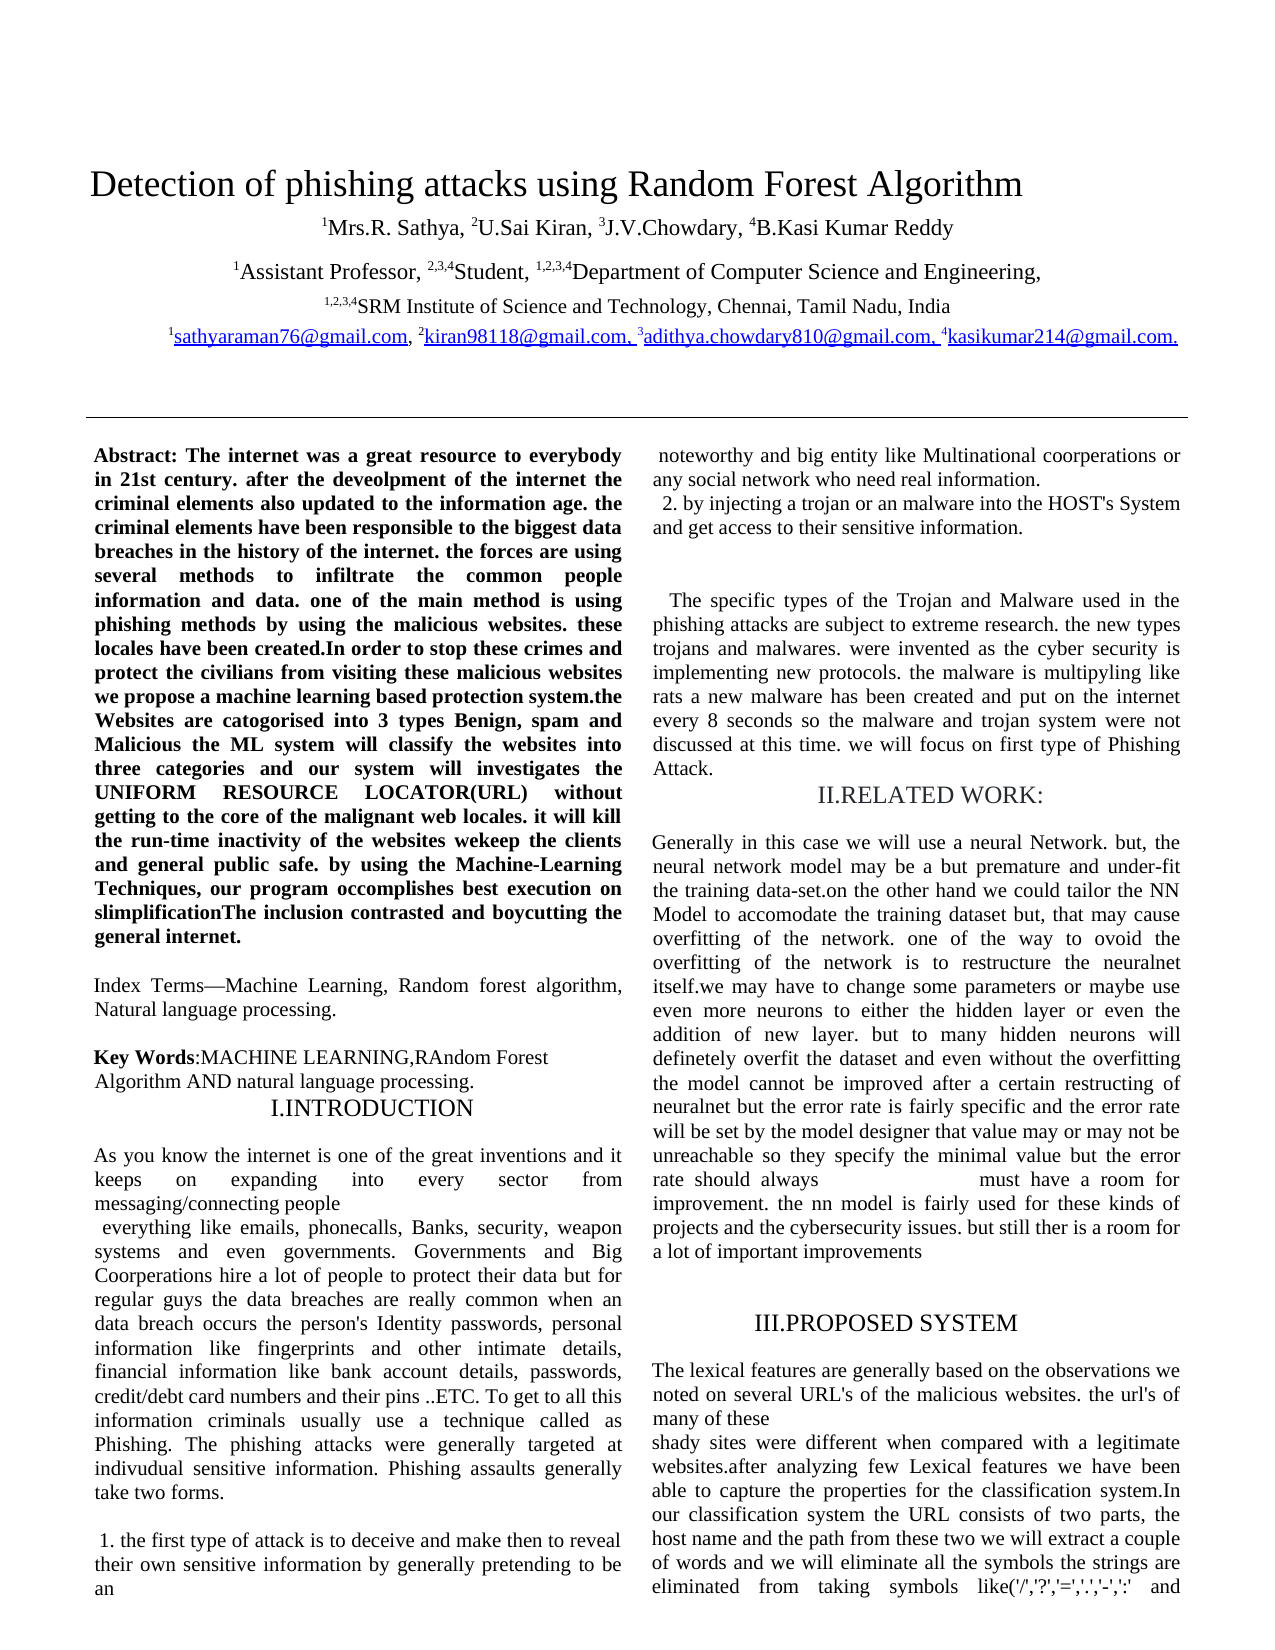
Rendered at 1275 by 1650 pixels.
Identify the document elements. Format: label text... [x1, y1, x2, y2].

text 1sathyaraman76@gmail.com, 2kiran98118@gmail.com, 3adithya.chowdary810@gmail.com, 4kasikumar214@gmail.com. [89, 324, 1181, 348]
text 2. by injecting a trojan or an malware into the HOST's System and get access to their sensitive information. [652, 491, 1181, 539]
text The specific types of the Trojan and Malware used in the phishing attacks are subject to extreme research. the new types trojans and malwares. were invented as the cyber security is implementing new protocols. the malware is multipyling like rats a new malware has been created and put on the internet every 8 seconds so the malware and trojan system were not discussed at this time. we will focus on first type of Phishing Attack. [652, 587, 1181, 780]
text As you know the internet is one of the great inventions and it keeps on expanding into every sector from messaging/connecting people [93, 1143, 623, 1215]
text Abstract: The internet was a great resource to everybody in 21st century. after the deveolpment of the internet the criminal elements also updated to the information age. the criminal elements have been responsible to the biggest data breaches in the history of the internet. the forces are using several methods to infiltrate the common people information and data. one of the main method is using phishing methods by using the malicious websites. these locales have been created.In order to stop these crimes and protect the civilians from visiting these malicious websites we propose a machine learning based protection system.the Websites are catogorised into 3 types Benign, spam and Malicious the ML system will classify the websites into three categories and our system will investigates the UNIFORM RESOURCE LOCATOR(URL) without getting to the core of the malignant web locales. it will kill the run-time inactivity of the websites wekeep the clients and general public safe. by using the Machine-Learning Techniques, our program occomplishes best execution on slimplificationThe inclusion contrasted and boycutting the general internet. [93, 443, 623, 948]
text 1,2,3,4SRM Institute of Science and Technology, Chennai, Tamil Nadu, India [93, 294, 1181, 318]
text everything like emails, phonecalls, Banks, security, weapon systems and even governments. Governments and Big Coorperations hire a lot of people to protect their data but for regular guys the data breaches are really common when an data breach occurs the person's Identity passwords, personal information like fingerprints and other intimate details, financial information like bank account details, passwords, credit/debt card numbers and their pins ..ETC. To get to all this information criminals usually use a technique called as Phishing. The phishing attacks were generally targeted at indivudual sensitive information. Phishing assaults generally take two forms. [93, 1215, 623, 1504]
subtitle III.PROPOSED SYSTEM [723, 1308, 1181, 1336]
text Key Words:MACHINE LEARNING,RAndom Forest Algorithm AND natural language processing. [93, 1045, 623, 1093]
text Index Terms—Machine Learning, Random forest algorithm, Natural language processing. [93, 972, 623, 1021]
subtitle I.INTRODUCTION [122, 1093, 622, 1122]
text II.RELATED WORK: [680, 780, 1181, 809]
text noteworthy and big entity like Multinational coorperations or any social network who need real information. [652, 443, 1181, 491]
text Detection of phishing attacks using Random Forest Algorithm [89, 162, 1181, 205]
text 1. the first type of attack is to deceive and make then to reveal their own sensitive information by generally pretending to be an [93, 1528, 623, 1600]
text Generally in this case we will use a neural Network. but, the neural network model may be a but premature and under-fit the training data-set.on the other hand we could tailor the NN Model to accomodate the training dataset but, that may cause overfitting of the network. one of the way to ovoid the overfitting of the network is to restructure the neuralnet itself.we may have to change some parameters or maybe use even more neurons to either the hidden layer or even the addition of new layer. but to many hidden neurons will definetely overfit the dataset and even without the overfitting the model cannot be improved after a certain restructing of neuralnet but the error rate is fairly specific and the error rate will be set by the model designer that value may or may not be unreachable so they specify the minimal value but the error rate should always must have a room for improvement. the nn model is fairly used for these kinds of projects and the cybersecurity issues. but still ther is a room for a lot of important improvements [652, 830, 1181, 1263]
text The lexical features are generally based on the observations we noted on several URL's of the malicious websites. the url's of many of these [652, 1358, 1181, 1430]
text 1Mrs.R. Sathya, 2U.Sai Kiran, 3J.V.Chowdary, 4B.Kasi Kumar Reddy [93, 214, 1181, 241]
text 1Assistant Professor, 2,3,4Student, 1,2,3,4Department of Computer Science and Engineering, [93, 258, 1181, 284]
